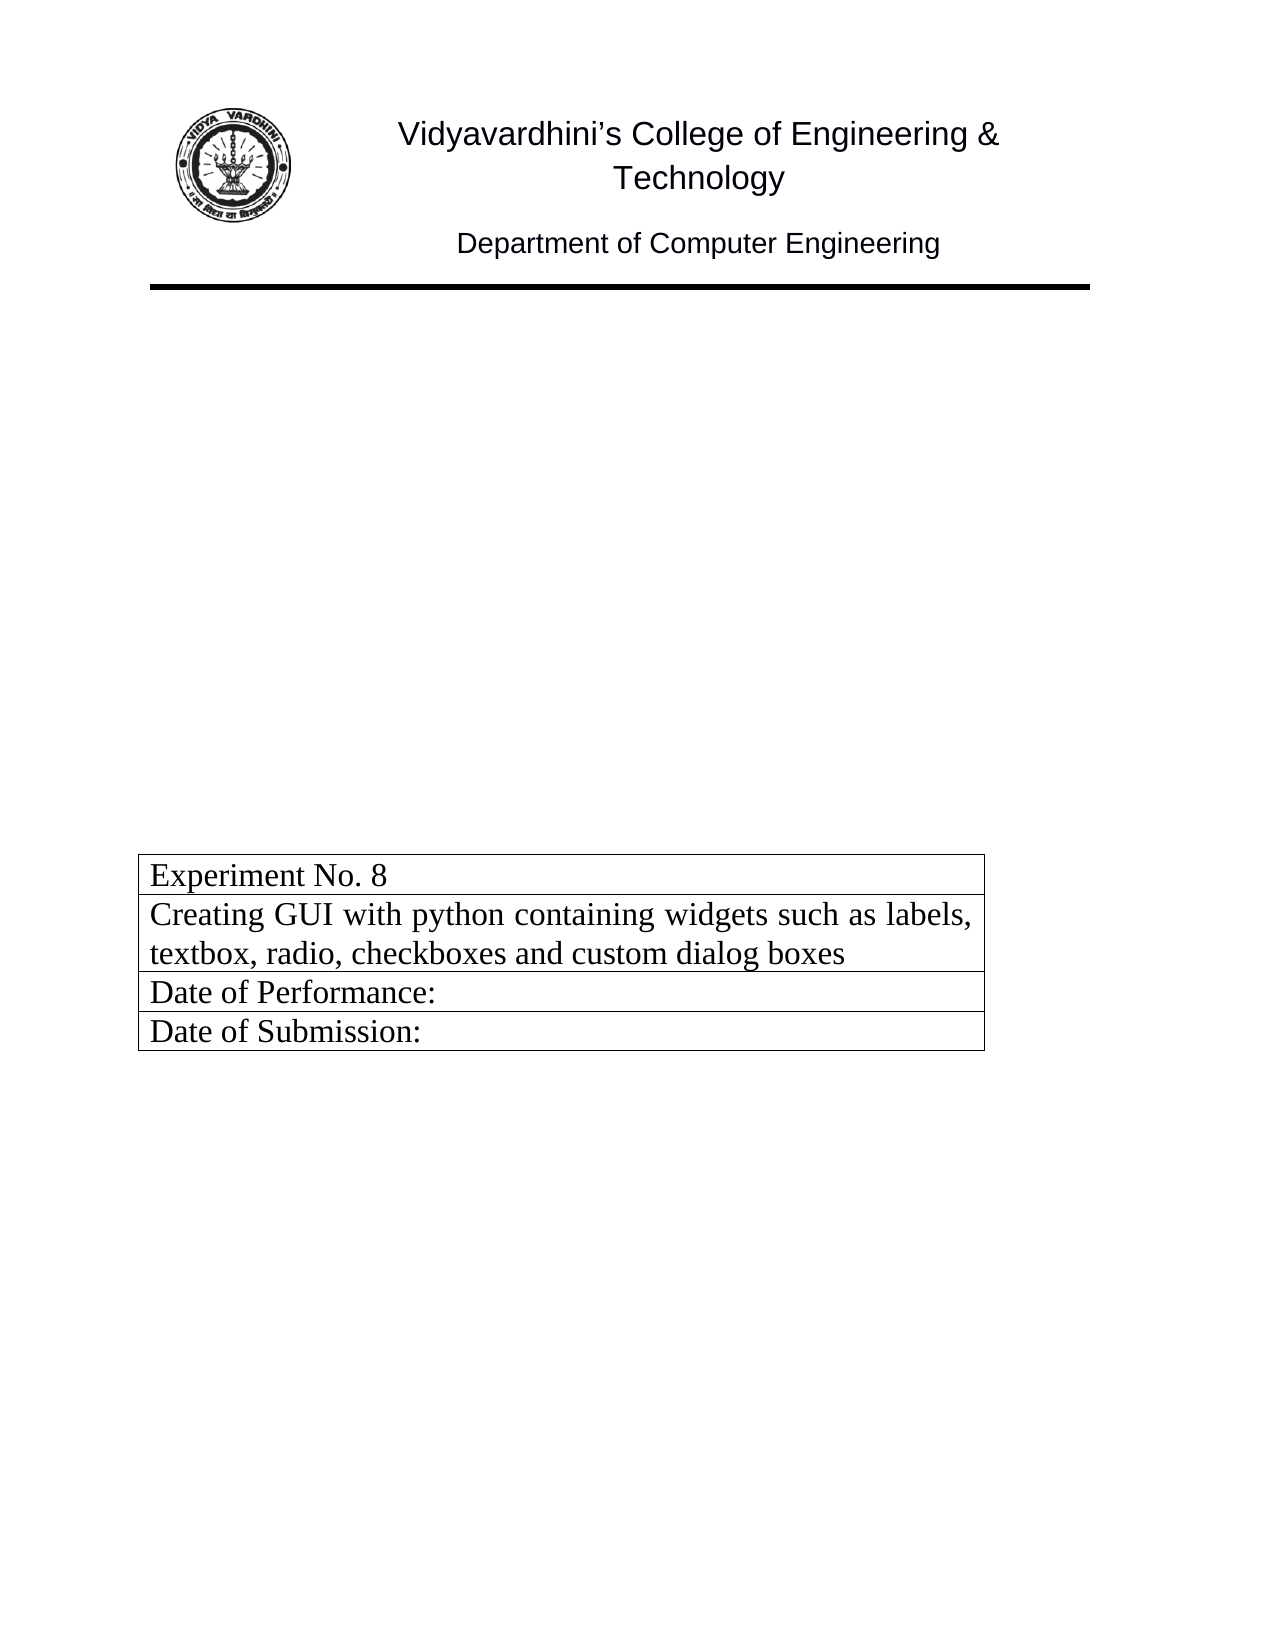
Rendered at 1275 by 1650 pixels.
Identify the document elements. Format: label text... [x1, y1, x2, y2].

picture [173, 108, 292, 224]
table_header Experiment No. 8 [139, 855, 984, 893]
table_cell Creating GUI with python containing widgets such as labels, textbox, radio, checkboxes and custom dialog boxes [139, 895, 984, 971]
table_cell Date of Submission: [139, 1012, 984, 1050]
table_cell Date of Performance: [139, 972, 984, 1011]
